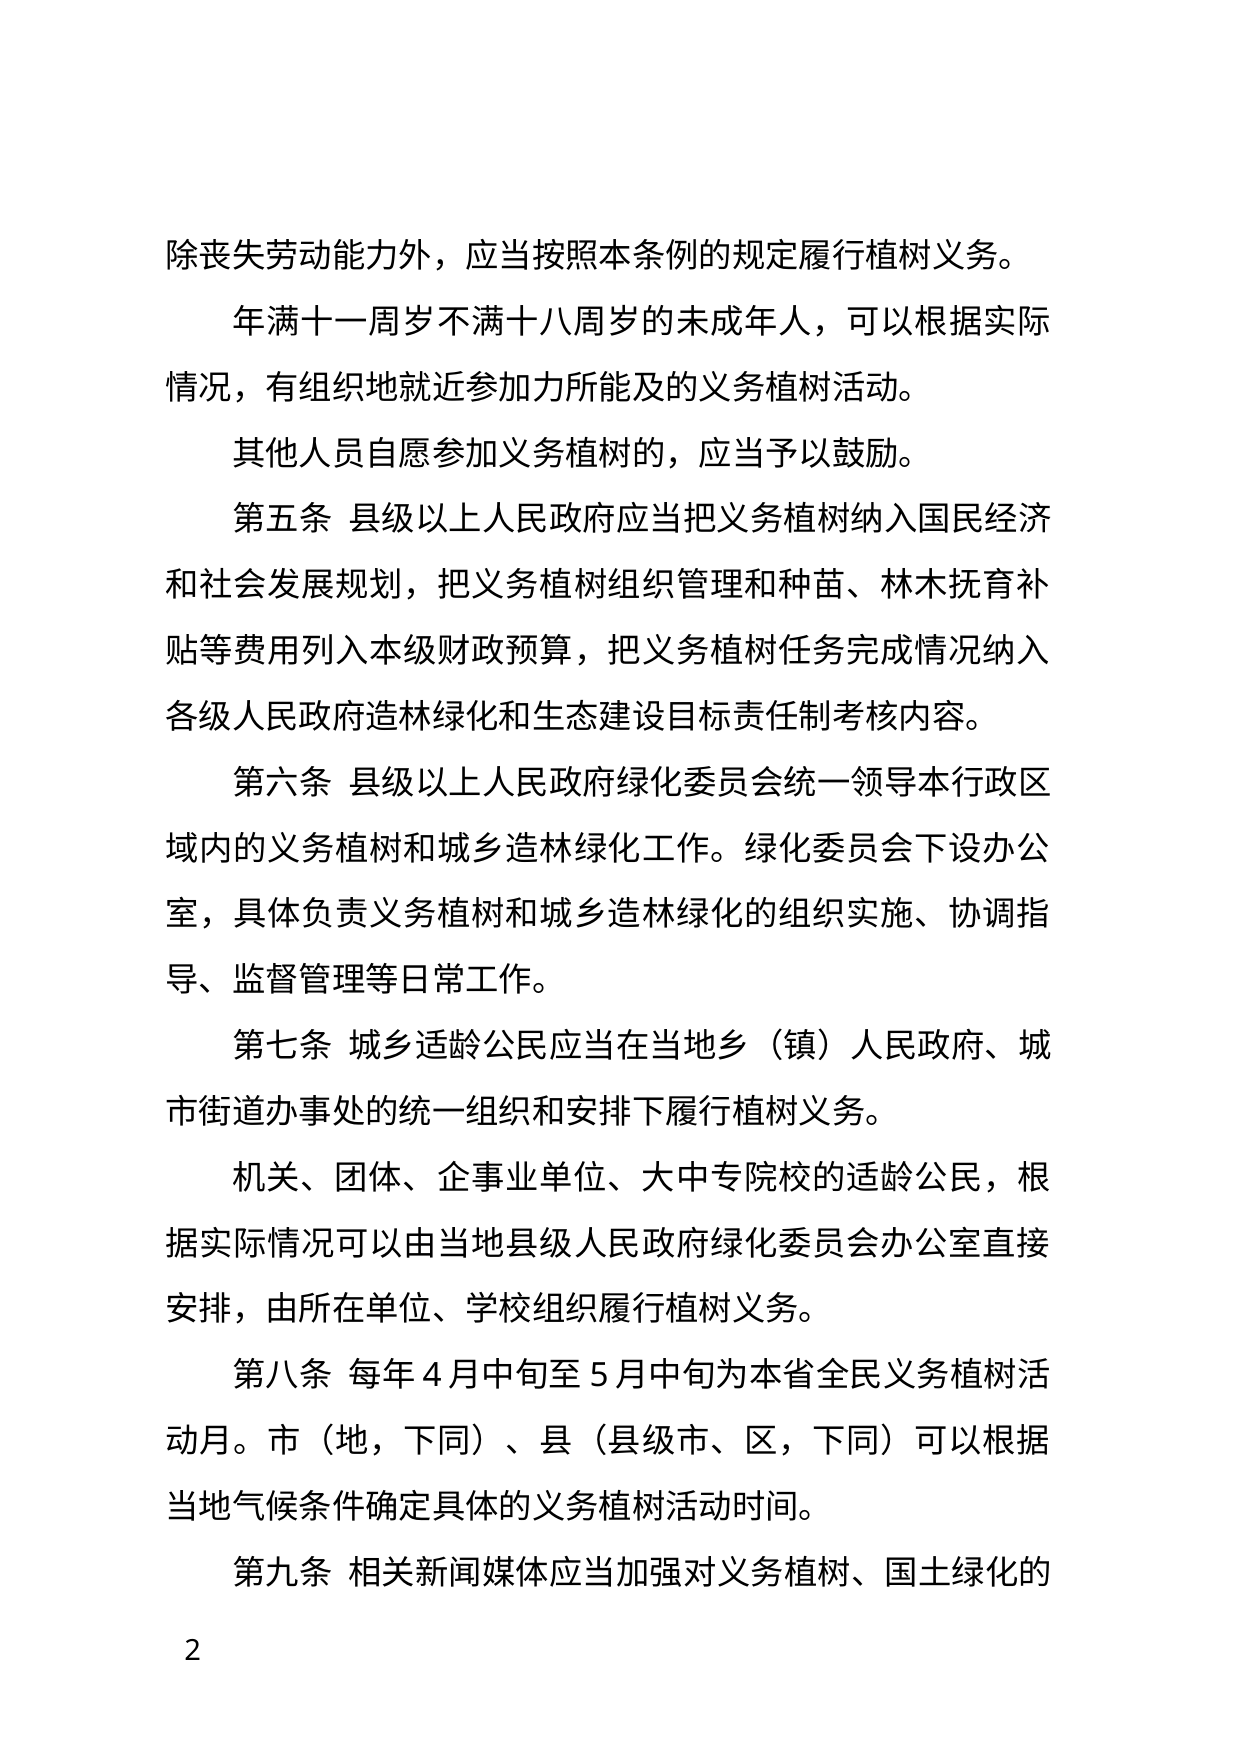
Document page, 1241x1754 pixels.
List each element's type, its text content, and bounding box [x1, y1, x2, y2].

text 第六条 县级以上人民政府绿化委员会统一领导本行政区域内的义务植树和城乡造林绿化工作。绿化委员会下设办公室，具体负责义务植树和城乡造林绿化的组织实施、协调指导、监督管理等日常工作。 [165, 747, 1052, 1010]
text 机关、团体、企事业单位、大中专院校的适龄公民，根据实际情况可以由当地县级人民政府绿化委员会办公室直接安排，由所在单位、学校组织履行植树义务。 [165, 1142, 1052, 1339]
text 年满十一周岁不满十八周岁的未成年人，可以根据实际情况，有组织地就近参加力所能及的义务植树活动。 [165, 286, 1052, 417]
text 第八条 每年4月中旬至5月中旬为本省全民义务植树活动月。市（地，下同）、县（县级市、区，下同）可以根据当地气候条件确定具体的义务植树活动时间。 [165, 1339, 1052, 1537]
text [165, 1537, 1052, 1602]
text 第七条 城乡适龄公民应当在当地乡（镇）人民政府、城市街道办事处的统一组织和安排下履行植树义务。 [165, 1010, 1052, 1142]
text 其他人员自愿参加义务植树的，应当予以鼓励。 [165, 417, 1052, 483]
text 第五条 县级以上人民政府应当把义务植树纳入国民经济和社会发展规划，把义务植树组织管理和种苗、林木抚育补贴等费用列入本级财政预算，把义务植树任务完成情况纳入各级人民政府造林绿化和生态建设目标责任制考核内容。 [165, 483, 1052, 747]
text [165, 220, 1052, 286]
